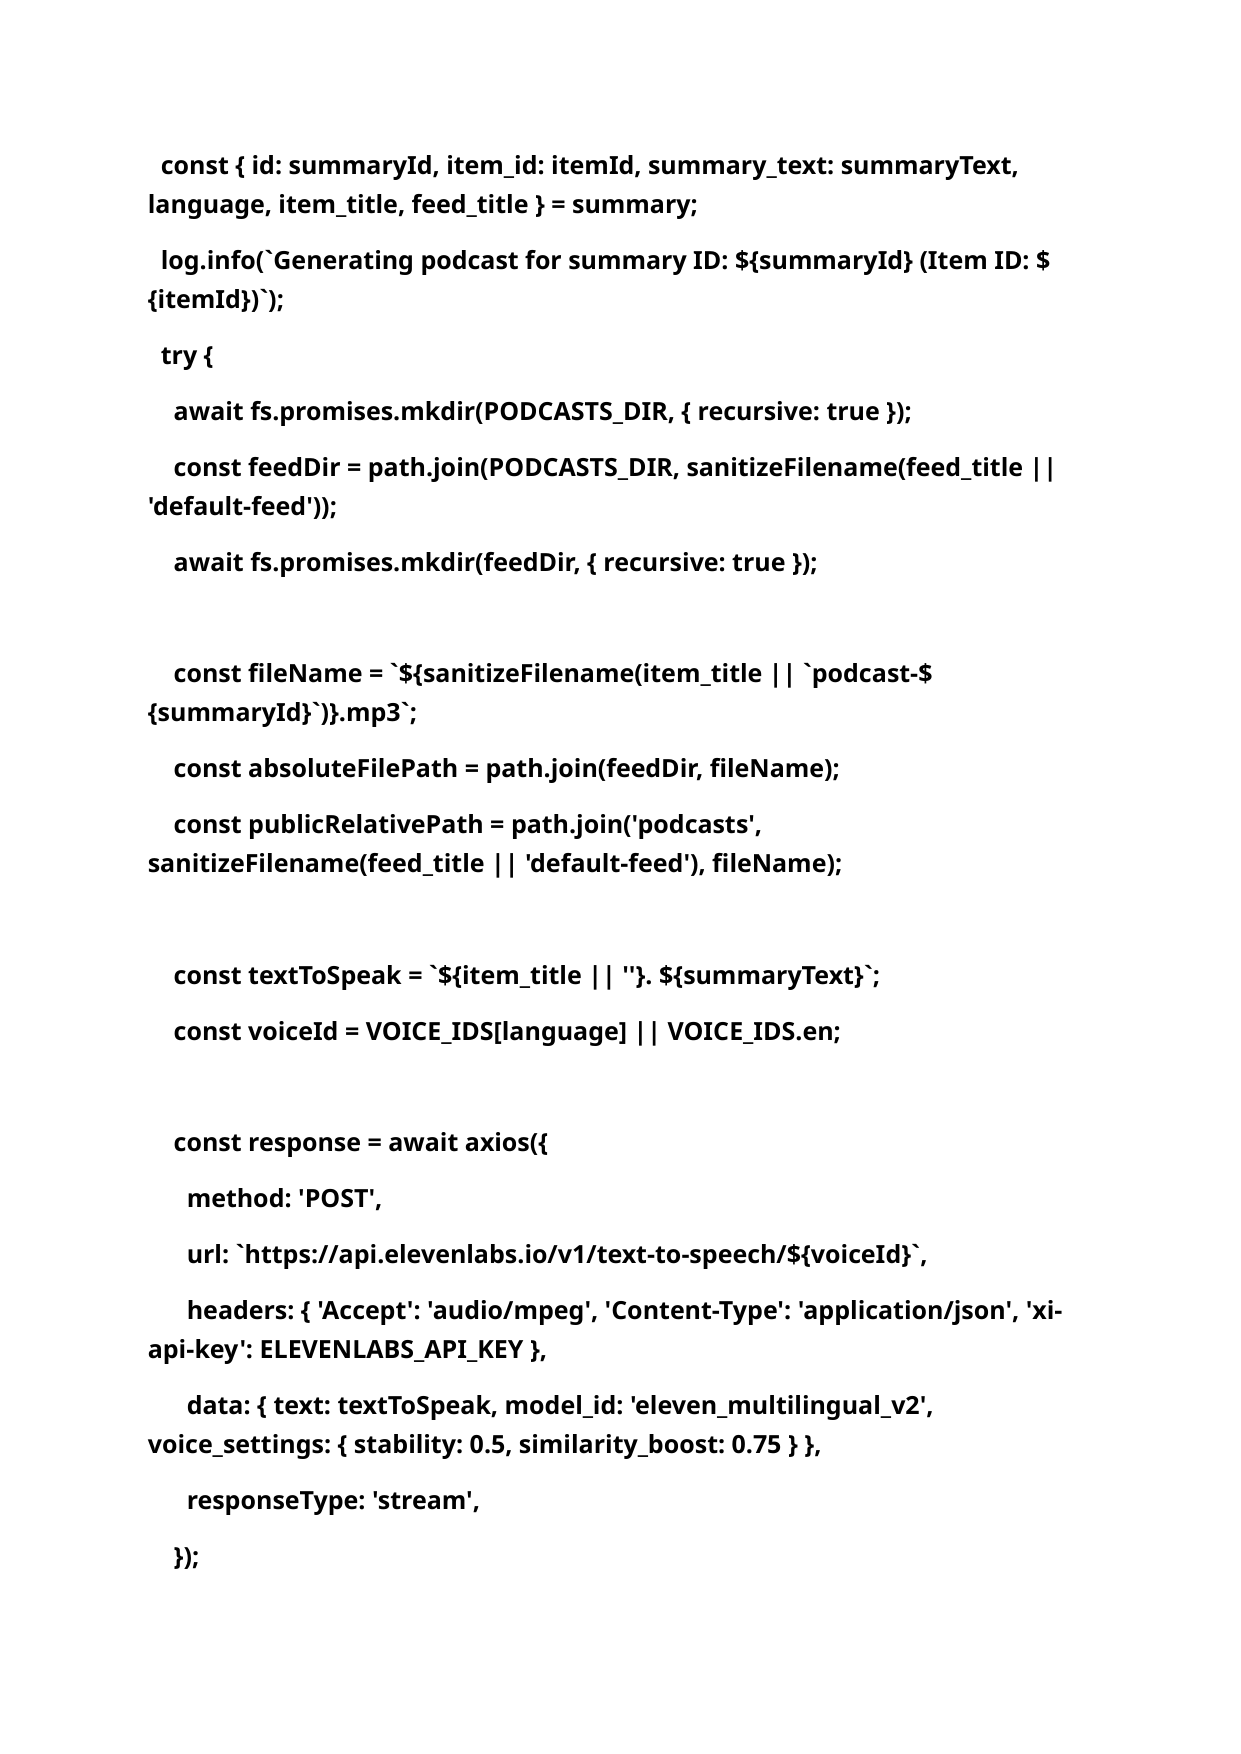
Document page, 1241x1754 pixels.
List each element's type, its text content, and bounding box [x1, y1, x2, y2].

text data: { text: textToSpeak, model_id: 'eleven_multilingual_v2', voice_settings: { stability: 0.5, similarity_boost: 0.75 } }, [148, 1388, 1093, 1461]
text responseType: 'stream', [148, 1483, 1093, 1517]
text }); [148, 1538, 1093, 1572]
text const publicRelativePath = path.join('podcasts', sanitizeFilename(feed_title || 'default-feed'), fileName); [148, 807, 1093, 880]
text method: 'POST', [148, 1181, 1093, 1215]
text const response = await axios({ [148, 1125, 1093, 1159]
text log.info(`Generating podcast for summary ID: ${summaryId} (Item ID: ${itemId})`); [148, 243, 1093, 316]
text url: `https://api.elevenlabs.io/v1/text-to-speech/${voiceId}`, [148, 1237, 1093, 1271]
text await fs.promises.mkdir(PODCASTS_DIR, { recursive: true }); [148, 393, 1093, 427]
text const fileName = `${sanitizeFilename(item_title || `podcast-${summaryId}`)}.mp3`; [148, 656, 1093, 729]
text const absoluteFilePath = path.join(feedDir, fileName); [148, 751, 1093, 785]
text const voiceId = VOICE_IDS[language] || VOICE_IDS.en; [148, 1013, 1093, 1047]
text const feedDir = path.join(PODCASTS_DIR, sanitizeFilename(feed_title || 'default-feed')); [148, 449, 1093, 522]
text const { id: summaryId, item_id: itemId, summary_text: summaryText, language, item_title, feed_title } = summary; [148, 148, 1093, 221]
text try { [148, 338, 1093, 372]
text await fs.promises.mkdir(feedDir, { recursive: true }); [148, 544, 1093, 578]
text headers: { 'Accept': 'audio/mpeg', 'Content-Type': 'application/json', 'xi-api-key': ELEVENLABS_API_KEY }, [148, 1293, 1093, 1366]
text const textToSpeak = `${item_title || ''}. ${summaryText}`; [148, 958, 1093, 992]
